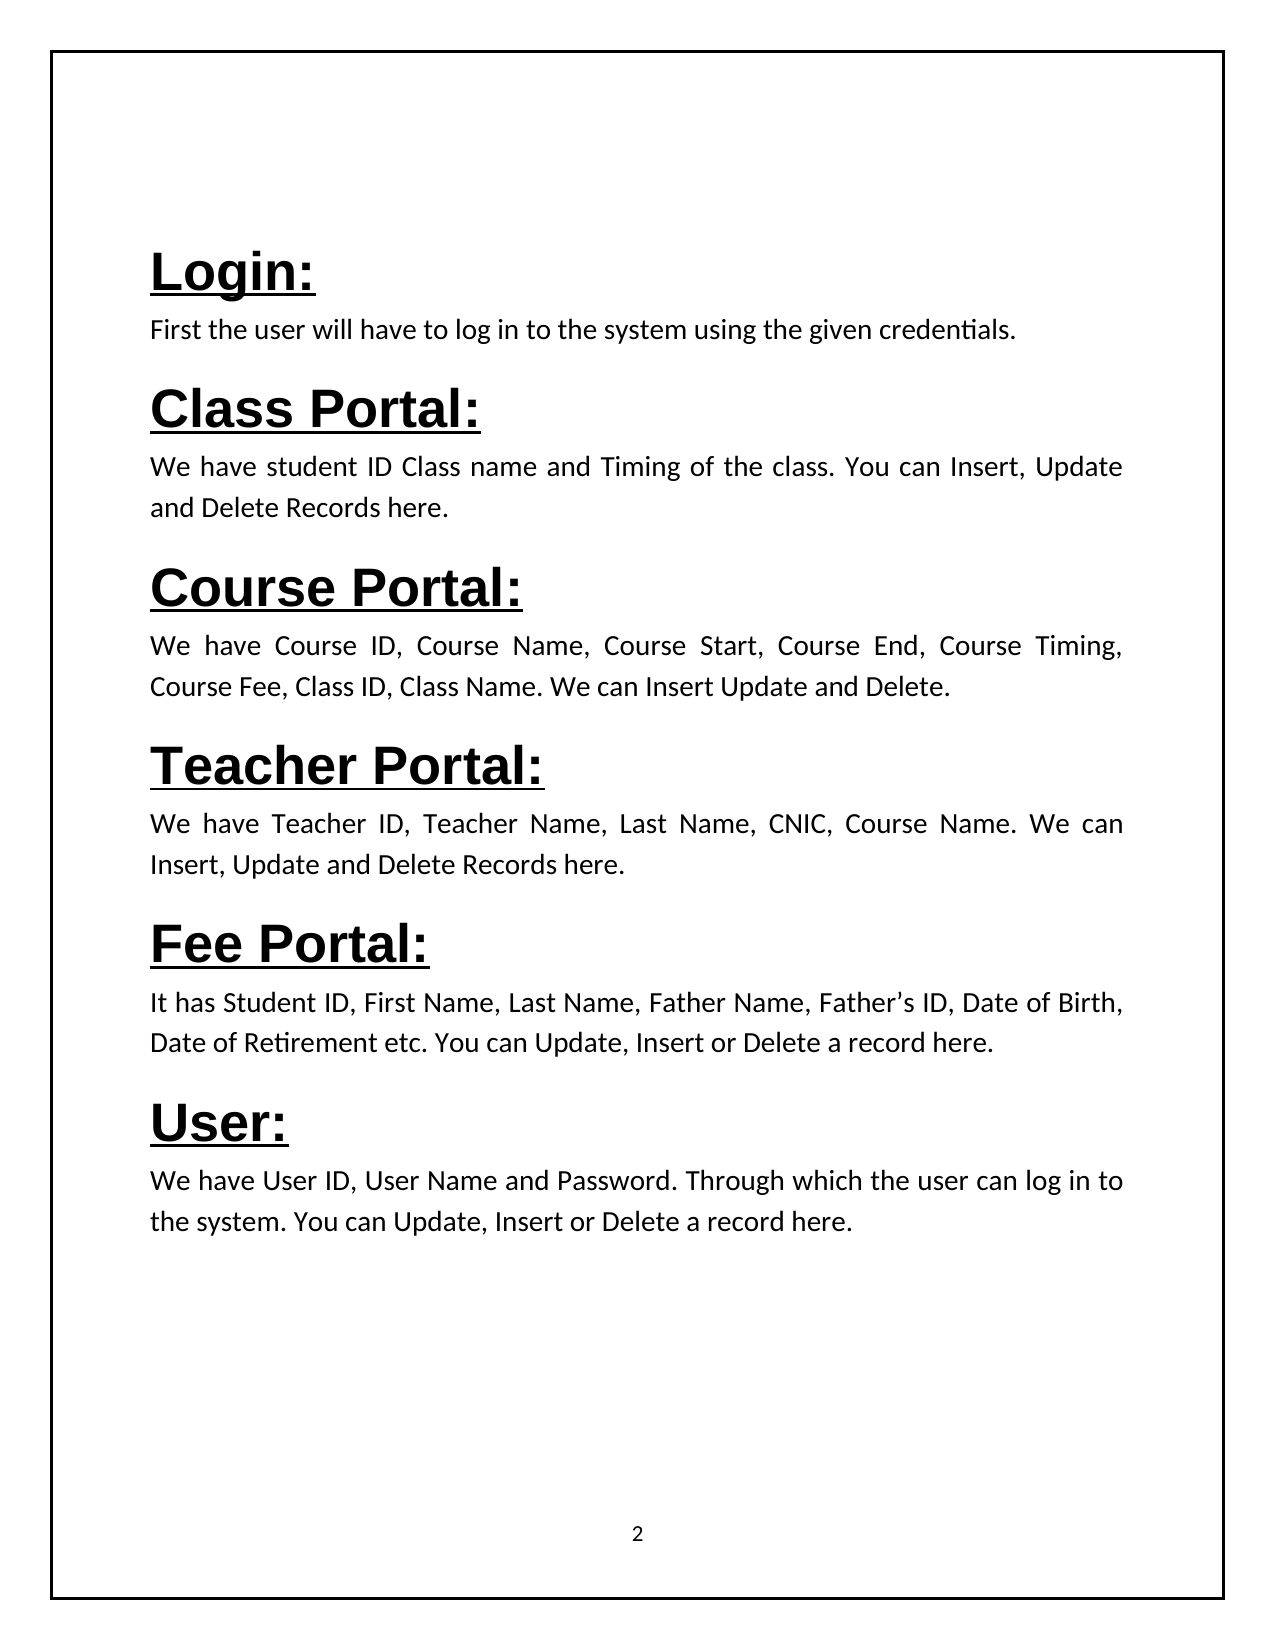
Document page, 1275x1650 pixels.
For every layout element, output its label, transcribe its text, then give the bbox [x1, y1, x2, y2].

subtitle Class Portal: [150, 377, 1125, 439]
subtitle Login: [150, 239, 1125, 302]
text It has Student ID, First Name, Last Name, Father Name, Father’s ID, Date of Birth, Date of Retirement etc. You can Update, Insert or Delete a record here. [150, 984, 1125, 1060]
subtitle Fee Portal: [150, 912, 1125, 974]
subtitle Teacher Portal: [150, 734, 1125, 796]
text We have student ID Class name and Timing of the class. You can Insert, Update and Delete Records here. [150, 448, 1125, 525]
text We have User ID, User Name and Password. Through which the user can log in to the system. You can Update, Insert or Delete a record here. [150, 1162, 1125, 1239]
subtitle Course Portal: [150, 555, 1125, 617]
text We have Teacher ID, Teacher Name, Last Name, CNIC, Course Name. We can Insert, Update and Delete Records here. [150, 805, 1125, 882]
text We have Course ID, Course Name, Course Start, Course End, Course Timing, Course Fee, Class ID, Class Name. We can Insert Update and Delete. [150, 627, 1125, 703]
text First the user will have to log in to the system using the given credentials. [150, 311, 1125, 346]
subtitle User: [150, 1091, 1125, 1153]
